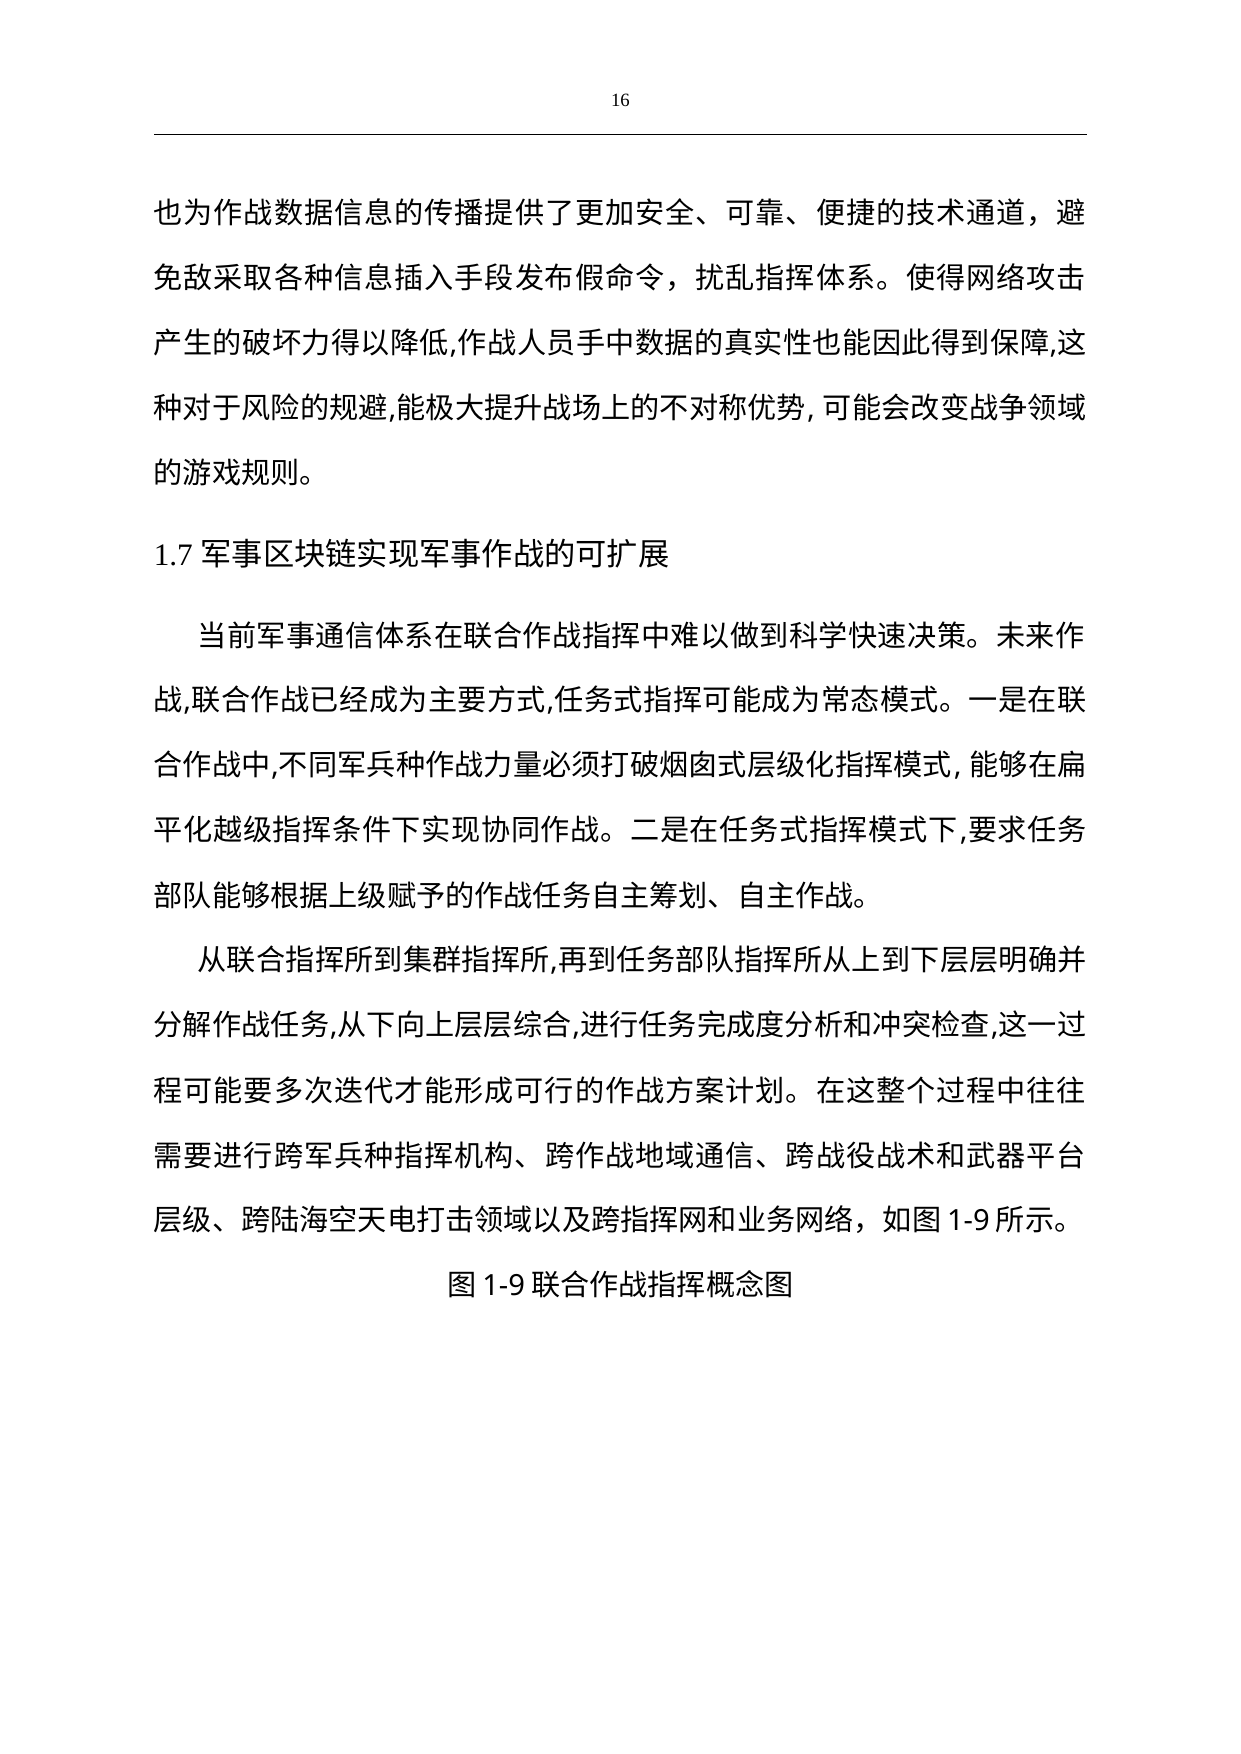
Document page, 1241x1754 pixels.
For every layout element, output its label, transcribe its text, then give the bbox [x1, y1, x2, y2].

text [153, 178, 1087, 503]
text 当前军事通信体系在联合作战指挥中难以做到科学快速决策。未来作战,联合作战已经成为主要方式,任务式指挥可能成为常态模式。一是在联合作战中,不同军兵种作战力量必须打破烟囱式层级化指挥模式, 能够在扁平化越级指挥条件下实现协同作战。二是在任务式指挥模式下,要求任务部队能够根据上级赋予的作战任务自主筹划、自主作战。 [153, 601, 1087, 926]
text 从联合指挥所到集群指挥所,再到任务部队指挥所从上到下层层明确并分解作战任务,从下向上层层综合,进行任务完成度分析和冲突检查,这一过程可能要多次迭代才能形成可行的作战方案计划。在这整个过程中往往需要进行跨军兵种指挥机构、跨作战地域通信、跨战役战术和武器平台层级、跨陆海空天电打击领域以及跨指挥网和业务网络，如图1-9所示。 [153, 926, 1087, 1251]
text 军事区块链实现军事作战的可扩展 [153, 519, 1087, 584]
text 图1-9联合作战指挥概念图 [153, 1251, 1087, 1316]
